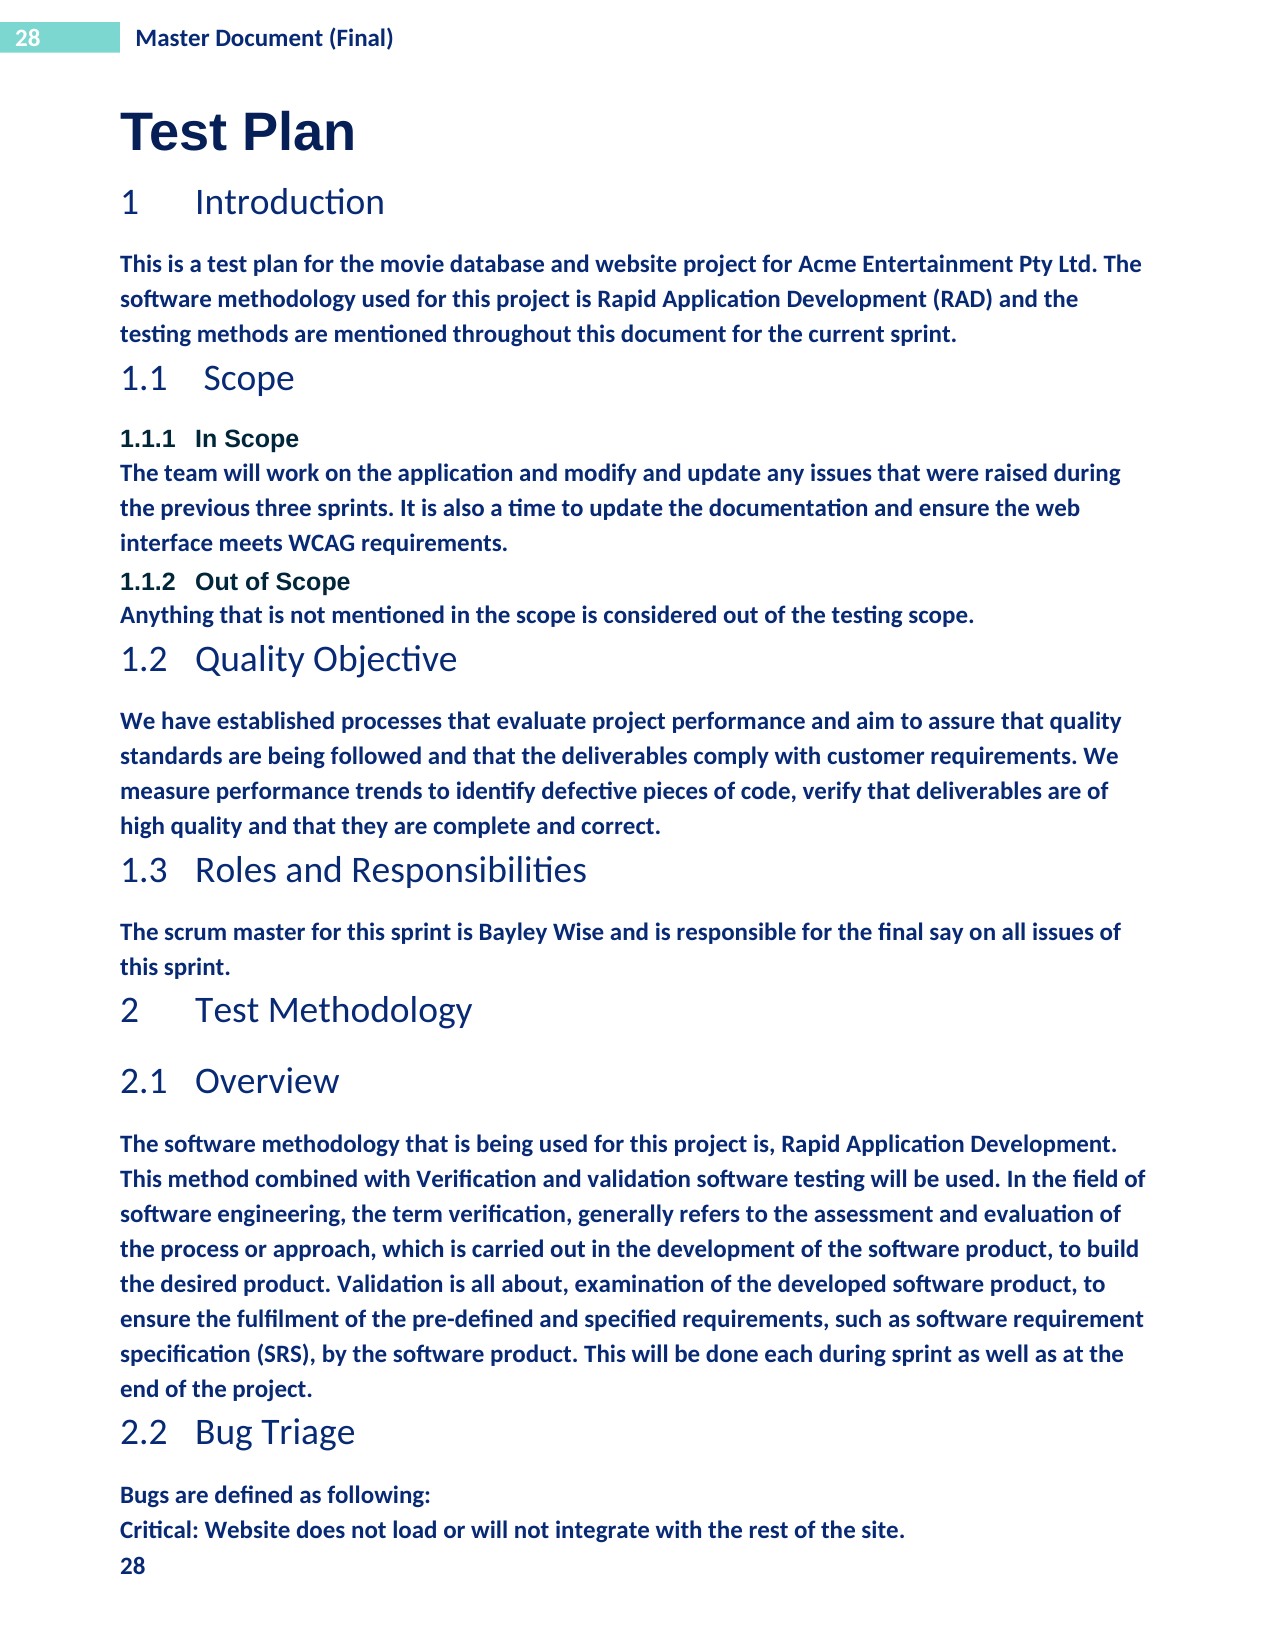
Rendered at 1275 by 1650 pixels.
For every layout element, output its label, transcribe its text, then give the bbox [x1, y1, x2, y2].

text Critical: Website does not load or will not integrate with the rest of the site. [120, 1514, 1155, 1544]
text The team will work on the application and modify and update any issues that were raised during the previous three sprints. It is also a time to update the documentation and ensure the web interface meets WCAG requirements. [120, 457, 1155, 558]
subtitle Test Plan [120, 100, 1155, 162]
subtitle 1.2 Quality Objective [120, 635, 1155, 681]
text This is a test plan for the movie database and website project for Acme Entertainment Pty Ltd. The software methodology used for this project is Rapid Application Development (RAD) and the testing methods are mentioned throughout this document for the current sprint. [120, 249, 1155, 349]
text The software methodology that is being used for this project is, Rapid Application Development. This method combined with Verification and validation software testing will be used. In the field of software engineering, the term verification, generally refers to the assessment and evaluation of the process or approach, which is carried out in the development of the software product, to build the desired product. Validation is all about, examination of the developed software product, to ensure the fulfilment of the pre-defined and specified requirements, such as software requirement specification (SRS), by the software product. This will be done each during sprint as well as at the end of the project. [120, 1128, 1155, 1403]
subtitle 2.1 Overview [120, 1057, 1155, 1103]
subtitle 1.1.1 In Scope [120, 424, 1155, 453]
text The scrum master for this sprint is Bayley Wise and is responsible for the final say on all issues of this sprint. [120, 916, 1155, 982]
subtitle 1.1.2 Out of Scope [120, 567, 1155, 595]
subtitle 1.1 Scope [120, 354, 1155, 399]
subtitle 1.3 Roles and Responsibilities [120, 846, 1155, 891]
text Anything that is not mentioned in the scope is considered out of the testing scope. [120, 600, 1155, 630]
subtitle 2.2 Bug Triage [120, 1408, 1155, 1454]
subtitle 2 Test Methodology [120, 986, 1155, 1032]
text Bugs are defined as following: [120, 1479, 1155, 1509]
subtitle 1 Introduction [120, 178, 1155, 224]
text We have established processes that evaluate project performance and aim to assure that quality standards are being followed and that the deliverables comply with customer requirements. We measure performance trends to identify defective pieces of code, verify that deliverables are of high quality and that they are complete and correct. [120, 706, 1155, 841]
